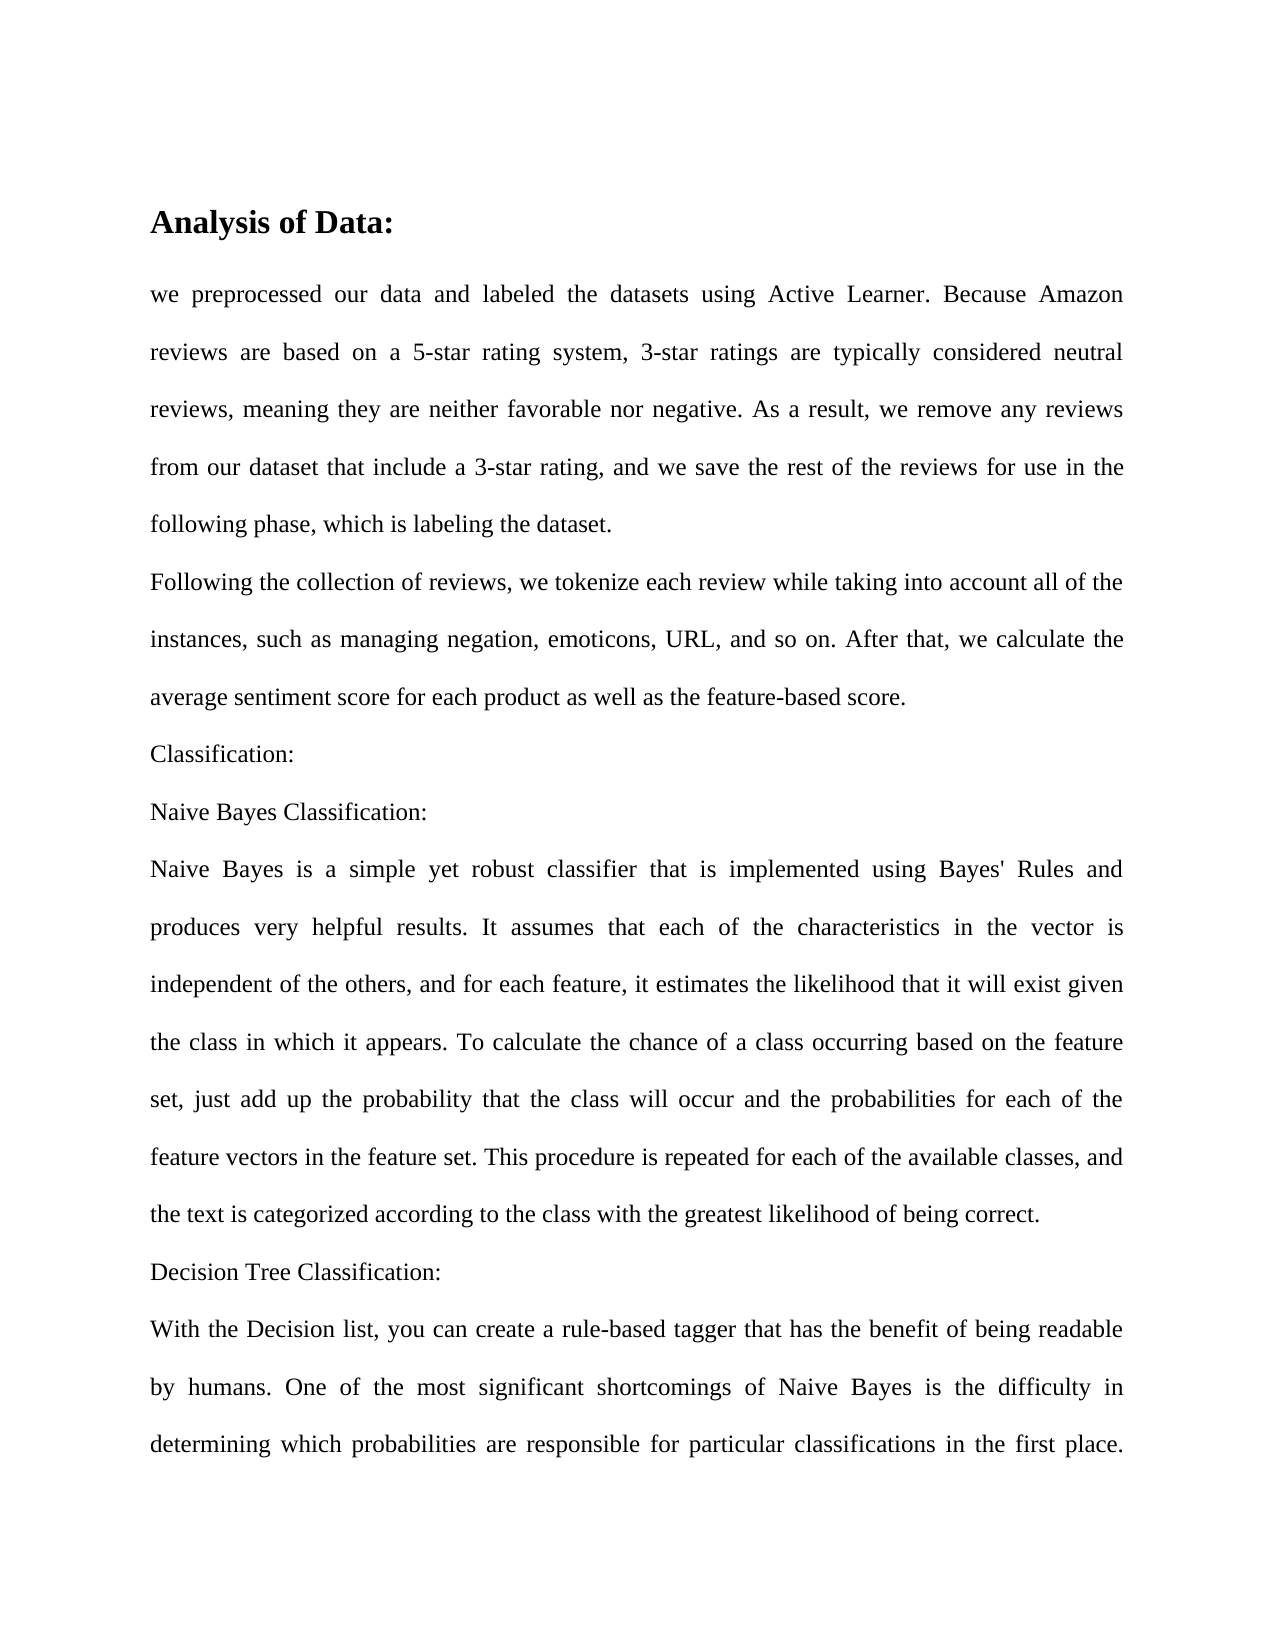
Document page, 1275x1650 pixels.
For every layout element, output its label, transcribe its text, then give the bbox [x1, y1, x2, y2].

text Analysis of Data: [150, 203, 1125, 241]
text Decision Tree Classification: [150, 1257, 1125, 1286]
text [150, 1314, 1125, 1458]
text Classification: [150, 739, 1125, 768]
text Following the collection of reviews, we tokenize each review while taking into account all of the instances, such as managing negation, emoticons, URL, and so on. After that, we calculate the average sentiment score for each product as well as the feature-based score. [150, 567, 1125, 711]
text Naive Bayes Classification: [150, 797, 1125, 826]
text we preprocessed our data and labeled the datasets using Active Learner. Because Amazon reviews are based on a 5-star rating system, 3-star ratings are typically considered neutral reviews, meaning they are neither favorable nor negative. As a result, we remove any reviews from our dataset that include a 3-star rating, and we save the rest of the reviews for use in the following phase, which is labeling the dataset. [150, 279, 1125, 538]
text Naive Bayes is a simple yet robust classifier that is implemented using Bayes' Rules and produces very helpful results. It assumes that each of the characteristics in the vector is independent of the others, and for each feature, it estimates the likelihood that it will exist given the class in which it appears. To calculate the chance of a class occurring based on the feature set, just add up the probability that the class will occur and the probabilities for each of the feature vectors in the feature set. This procedure is repeated for each of the available classes, and the text is categorized according to the class with the greatest likelihood of being correct. [150, 854, 1125, 1228]
